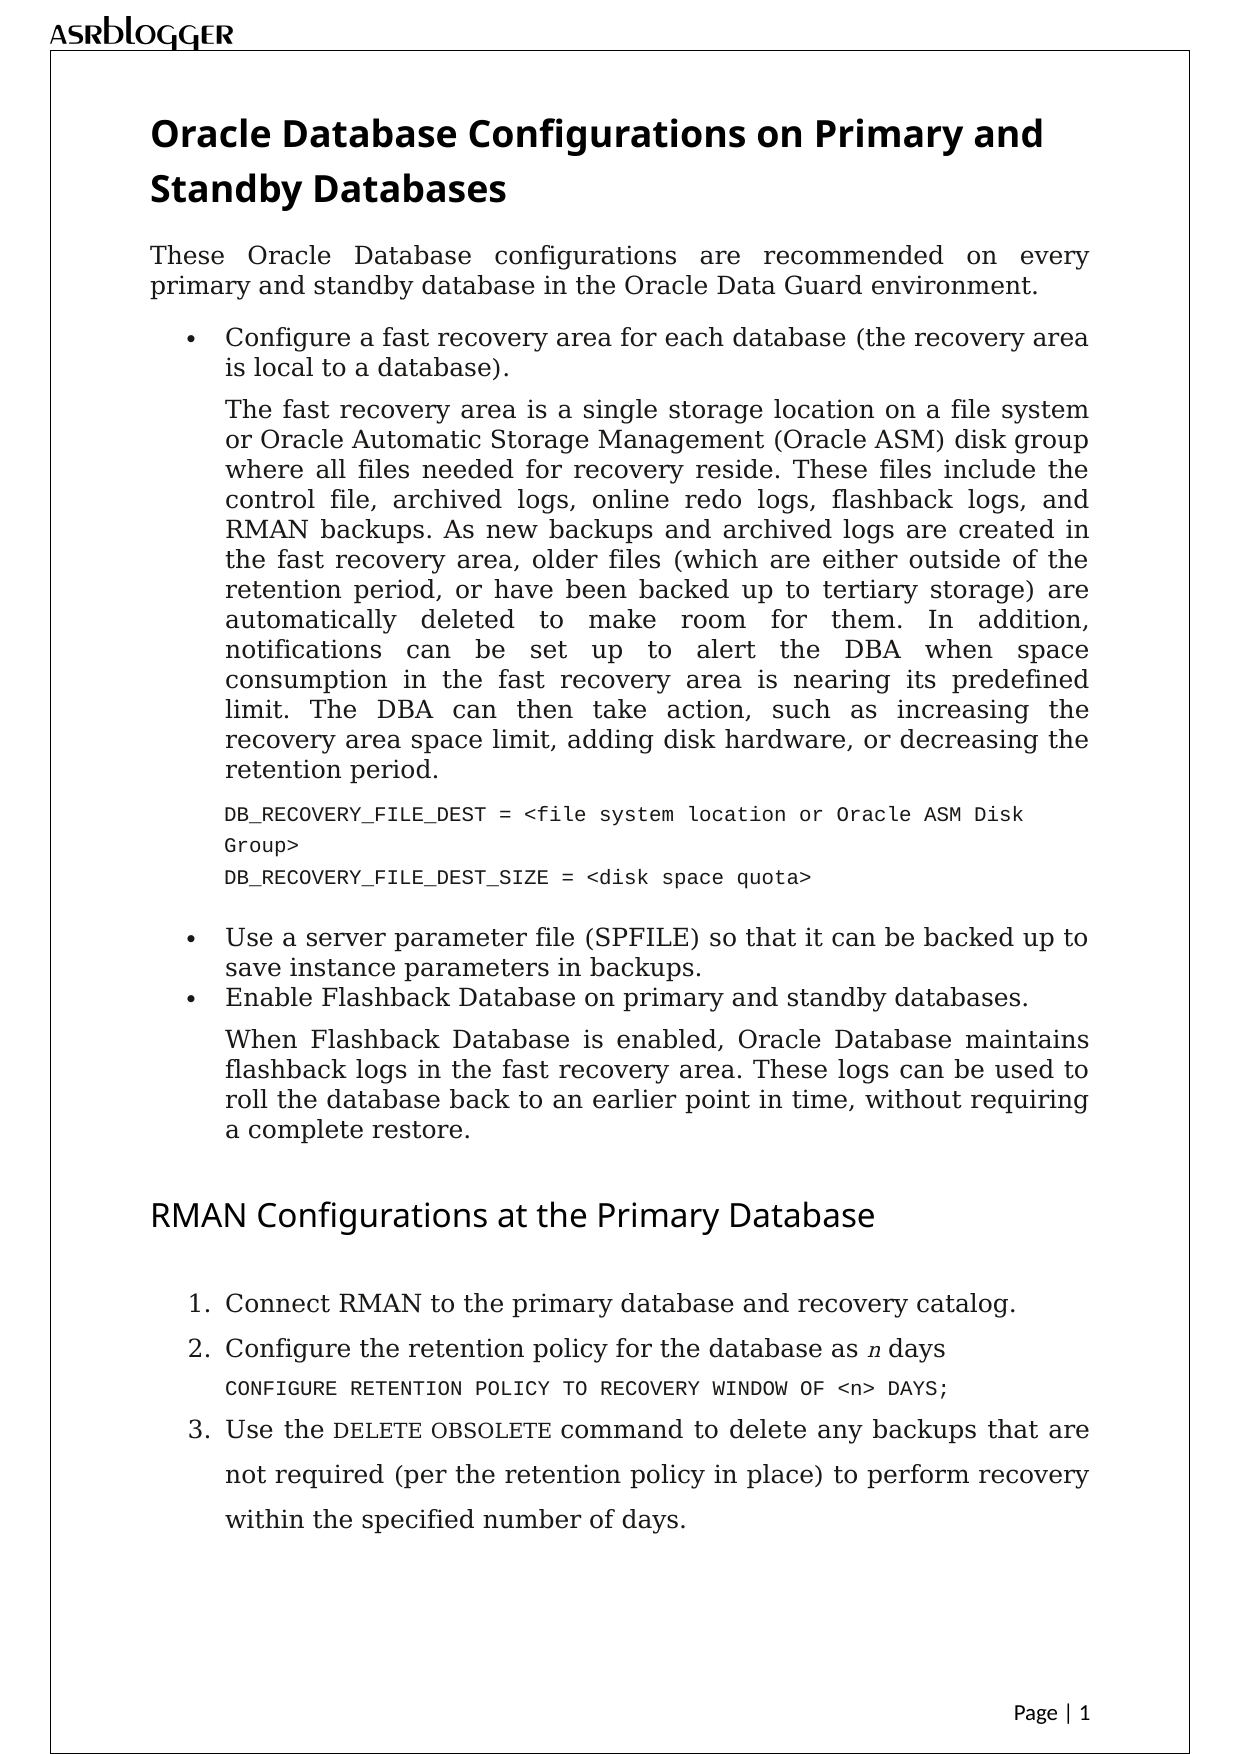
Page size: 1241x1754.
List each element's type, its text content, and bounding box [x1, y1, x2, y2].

list Enable Flashback Database on primary and standby databases. [187, 982, 1090, 1012]
list Connect RMAN to the primary database and recovery catalog. [187, 1288, 1090, 1318]
text These Oracle Database configurations are recommended on every primary and standby database in the Oracle Data Guard environment. [150, 240, 1090, 300]
list Configure a fast recovery area for each database (the recovery area is local to a database). [187, 322, 1090, 382]
picture [46, 14, 238, 53]
list Use the DELETE OBSOLETE command to delete any backups that are not required (per the retention policy in place) to perform recovery within the specified number of days. [187, 1413, 1090, 1533]
text DB_RECOVERY_FILE_DEST_SIZE = <disk space quota> [224, 859, 1090, 890]
text The fast recovery area is a single storage location on a file system or Oracle Automatic Storage Management (Oracle ASM) disk group where all files needed for recovery reside. These files include the control file, archived logs, online redo logs, flashback logs, and RMAN backups. As new backups and archived logs are created in the fast recovery area, older files (which are either outside of the retention period, or have been backed up to tertiary storage) are automatically deleted to make room for them. In addition, notifications can be set up to alert the DBA when space consumption in the fast recovery area is nearing its predefined limit. The DBA can then take action, such as increasing the recovery area space limit, adding disk hardware, or decreasing the retention period. [225, 394, 1090, 784]
subtitle RMAN Configurations at the Primary Database [150, 1192, 1090, 1237]
list Use a server parameter file (SPFILE) so that it can be backed up to save instance parameters in backups. [187, 922, 1090, 982]
text CONFIGURE RETENTION POLICY TO RECOVERY WINDOW OF <n> DAYS; [150, 1378, 1090, 1402]
subtitle Oracle Database Configurations on Primary and Standby Databases [150, 108, 1090, 214]
text DB_RECOVERY_FILE_DEST = <file system location or Oracle ASM Disk Group> [224, 797, 1090, 859]
text When Flashback Database is enabled, Oracle Database maintains flashback logs in the fast recovery area. These logs can be used to roll the database back to an earlier point in time, without requiring a complete restore. [225, 1024, 1090, 1144]
list Configure the retention policy for the database as n days [187, 1333, 1090, 1363]
